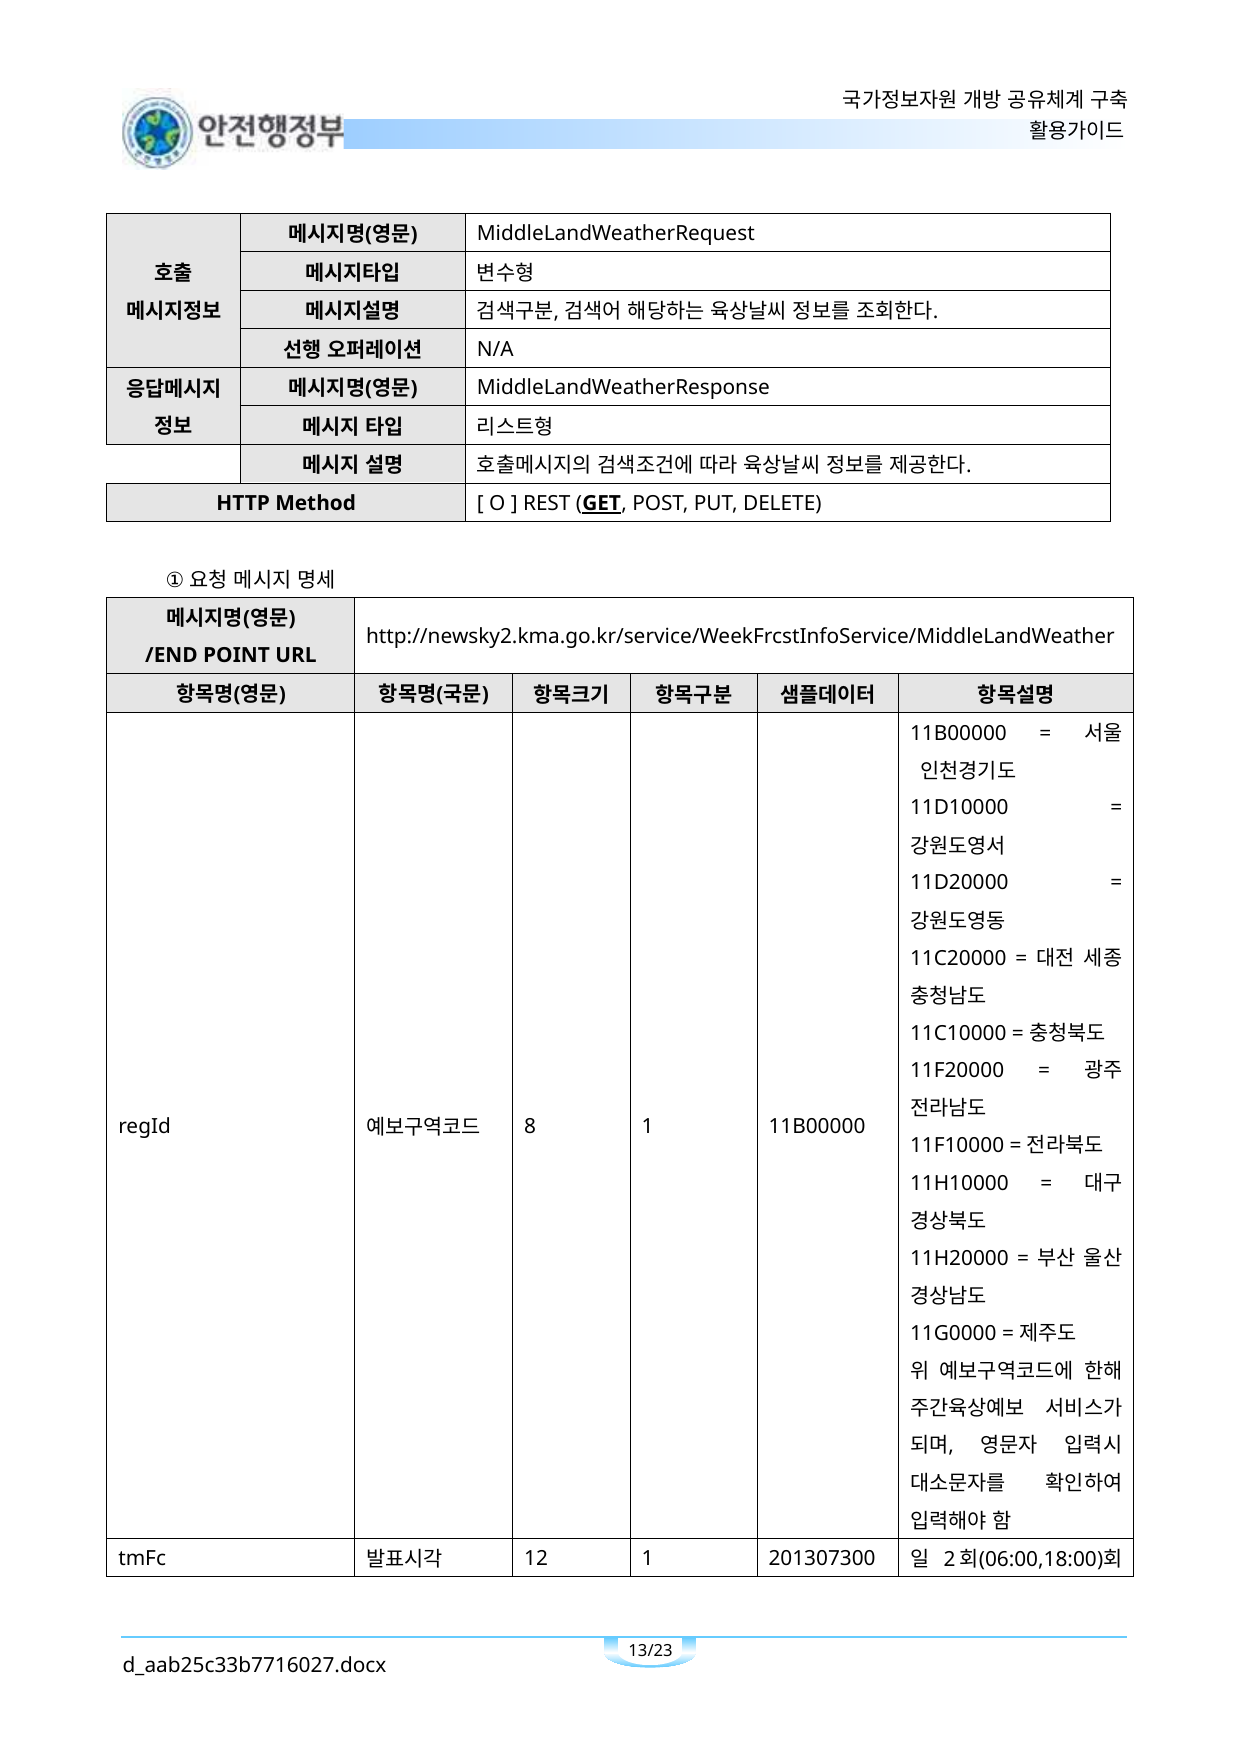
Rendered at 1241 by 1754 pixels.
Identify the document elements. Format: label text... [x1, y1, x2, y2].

picture [121, 88, 344, 170]
table_header http://newsky2.kma.go.kr/service/WeekFrcstInfoService/MiddleLandWeather [355, 598, 1133, 673]
table_cell tmFc [107, 1539, 354, 1576]
table_cell 11B00000 = 서울 인천경기도 11D10000 = 강원도영서 11D20000 = 강원도영동 11C20000 = 대전 세종 충청남도 11C10000 = 충청북도 11F20000 = 광주 전라남도 11F10000 = 전라북도 11H10000 = 대구 경상북도 11H20000 = 부산 울산 경상남도 11G0000 = 제주도 위 예보구역코드에 한해 주간육상예보 서비스가 되며, 영문자 입력시 대소문자를 확인하여 입력해야 함 [899, 713, 1133, 1538]
table_cell N/A [466, 329, 1110, 367]
table_cell [ O ] REST (GET, POST, PUT, DELETE) [466, 484, 1110, 521]
table_cell 11B00000 [758, 713, 898, 1538]
table_cell 메시지 설명 [241, 445, 465, 482]
table_cell HTTP Method [107, 484, 465, 521]
subtitle 요청 메시지 명세 [165, 559, 1122, 597]
table_cell 항목구분 [631, 674, 757, 712]
table_cell MiddleLandWeatherResponse [466, 368, 1110, 405]
table_cell 변수형 [466, 252, 1110, 290]
table_cell 메시지명(영문) [241, 368, 465, 405]
table_cell 메시지명(영문) [241, 214, 465, 251]
table_cell 항목명(국문) [355, 674, 512, 712]
table_cell 샘플데이터 [758, 674, 898, 712]
table_header 메시지명(영문) /END POINT URL [107, 598, 354, 673]
table_cell 8 [513, 713, 630, 1538]
table_cell 검색구분, 검색어 해당하는 육상날씨 정보를 조회한다. [466, 291, 1110, 328]
table_cell 메시지 타입 [241, 406, 465, 444]
table_cell 일 2회(06:00,18:00)회 생성 되며 발표시각을 입력 [899, 1539, 1133, 1576]
table_cell 201307300600 [758, 1539, 898, 1576]
table_cell MiddleLandWeatherRequest [466, 214, 1110, 251]
table_cell regId [107, 713, 354, 1538]
table_cell 예보구역코드 [355, 713, 512, 1538]
table_cell 발표시각 [355, 1539, 512, 1576]
table_cell 항목명(영문) [107, 674, 354, 712]
table_cell 응답메시지 정보 [107, 368, 240, 444]
table_cell 12 [513, 1539, 630, 1576]
table_cell 메시지타입 [241, 252, 465, 290]
table_cell 메시지설명 [241, 291, 465, 328]
table_cell 항목크기 [513, 674, 630, 712]
table_cell 항목설명 [899, 674, 1133, 712]
table_cell 리스트형 [466, 406, 1110, 444]
table_cell 1 [631, 1539, 757, 1576]
table_cell 선행 오퍼레이션 [241, 329, 465, 367]
table_cell 1 [631, 713, 757, 1538]
table_cell 호출 메시지정보 [107, 214, 240, 367]
table_cell 호출메시지의 검색조건에 따라 육상날씨 정보를 제공한다. [466, 445, 1110, 482]
